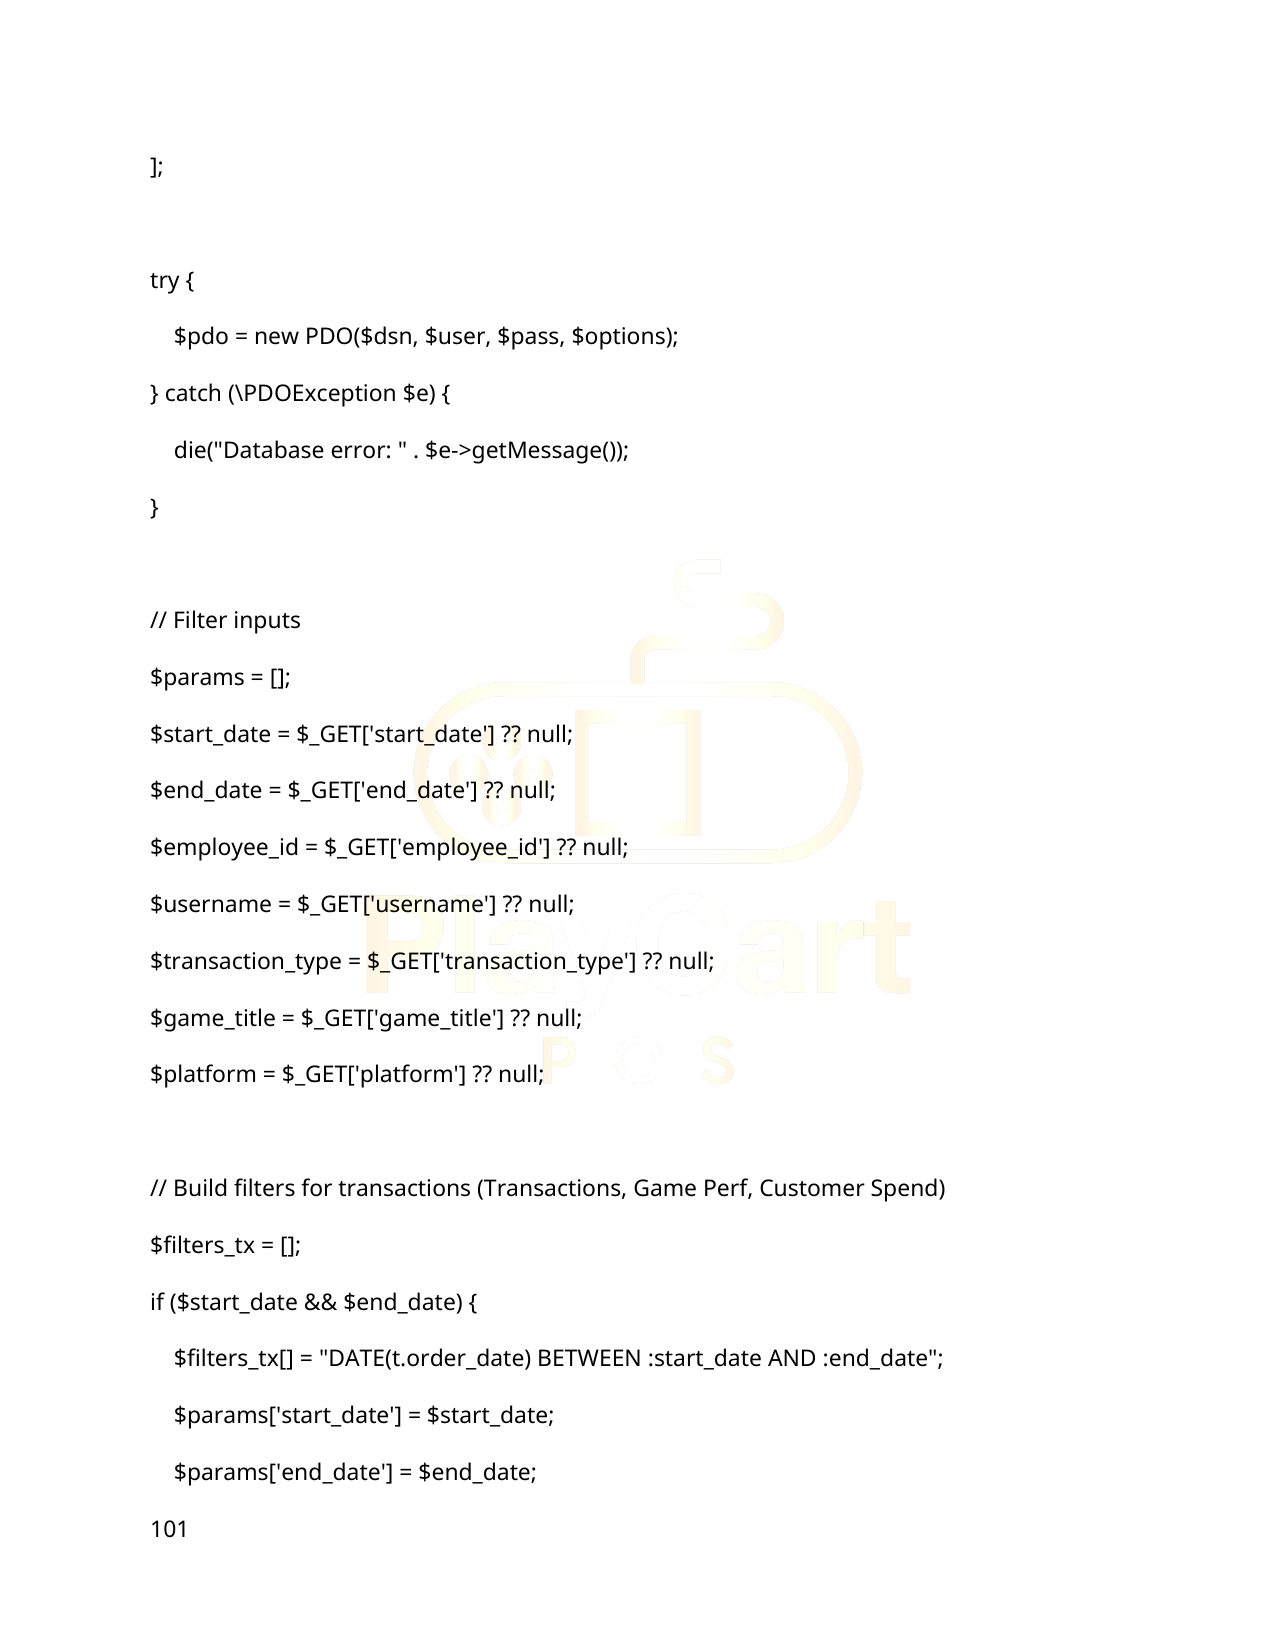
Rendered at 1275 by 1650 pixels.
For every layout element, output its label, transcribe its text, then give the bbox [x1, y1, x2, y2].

text $filters_tx = []; [150, 1229, 1125, 1260]
text ]; [150, 150, 1125, 181]
text $pdo = new PDO($dsn, $user, $pass, $options); [150, 320, 1125, 352]
text $employee_id = $_GET['employee_id'] ?? null; [150, 831, 1125, 862]
text } catch (\PDOException $e) { [150, 377, 1125, 408]
text // Filter inputs [150, 604, 1125, 635]
text $platform = $_GET['platform'] ?? null; [150, 1058, 1125, 1089]
text $username = $_GET['username'] ?? null; [150, 888, 1125, 919]
text $end_date = $_GET['end_date'] ?? null; [150, 774, 1125, 806]
text // Build filters for transactions (Transactions, Game Perf, Customer Spend) [150, 1172, 1125, 1203]
text if ($start_date && $end_date) { [150, 1285, 1125, 1317]
text $filters_tx[] = "DATE(t.order_date) BETWEEN :start_date AND :end_date"; [150, 1342, 1125, 1373]
text $start_date = $_GET['start_date'] ?? null; [150, 718, 1125, 749]
text $game_title = $_GET['game_title'] ?? null; [150, 1002, 1125, 1033]
text try { [150, 263, 1125, 295]
text } [150, 491, 1125, 522]
text $params['start_date'] = $start_date; [150, 1399, 1125, 1430]
text $params['end_date'] = $end_date; [150, 1456, 1125, 1487]
text $params = []; [150, 661, 1125, 692]
text $transaction_type = $_GET['transaction_type'] ?? null; [150, 945, 1125, 976]
text die("Database error: " . $e->getMessage()); [150, 434, 1125, 465]
